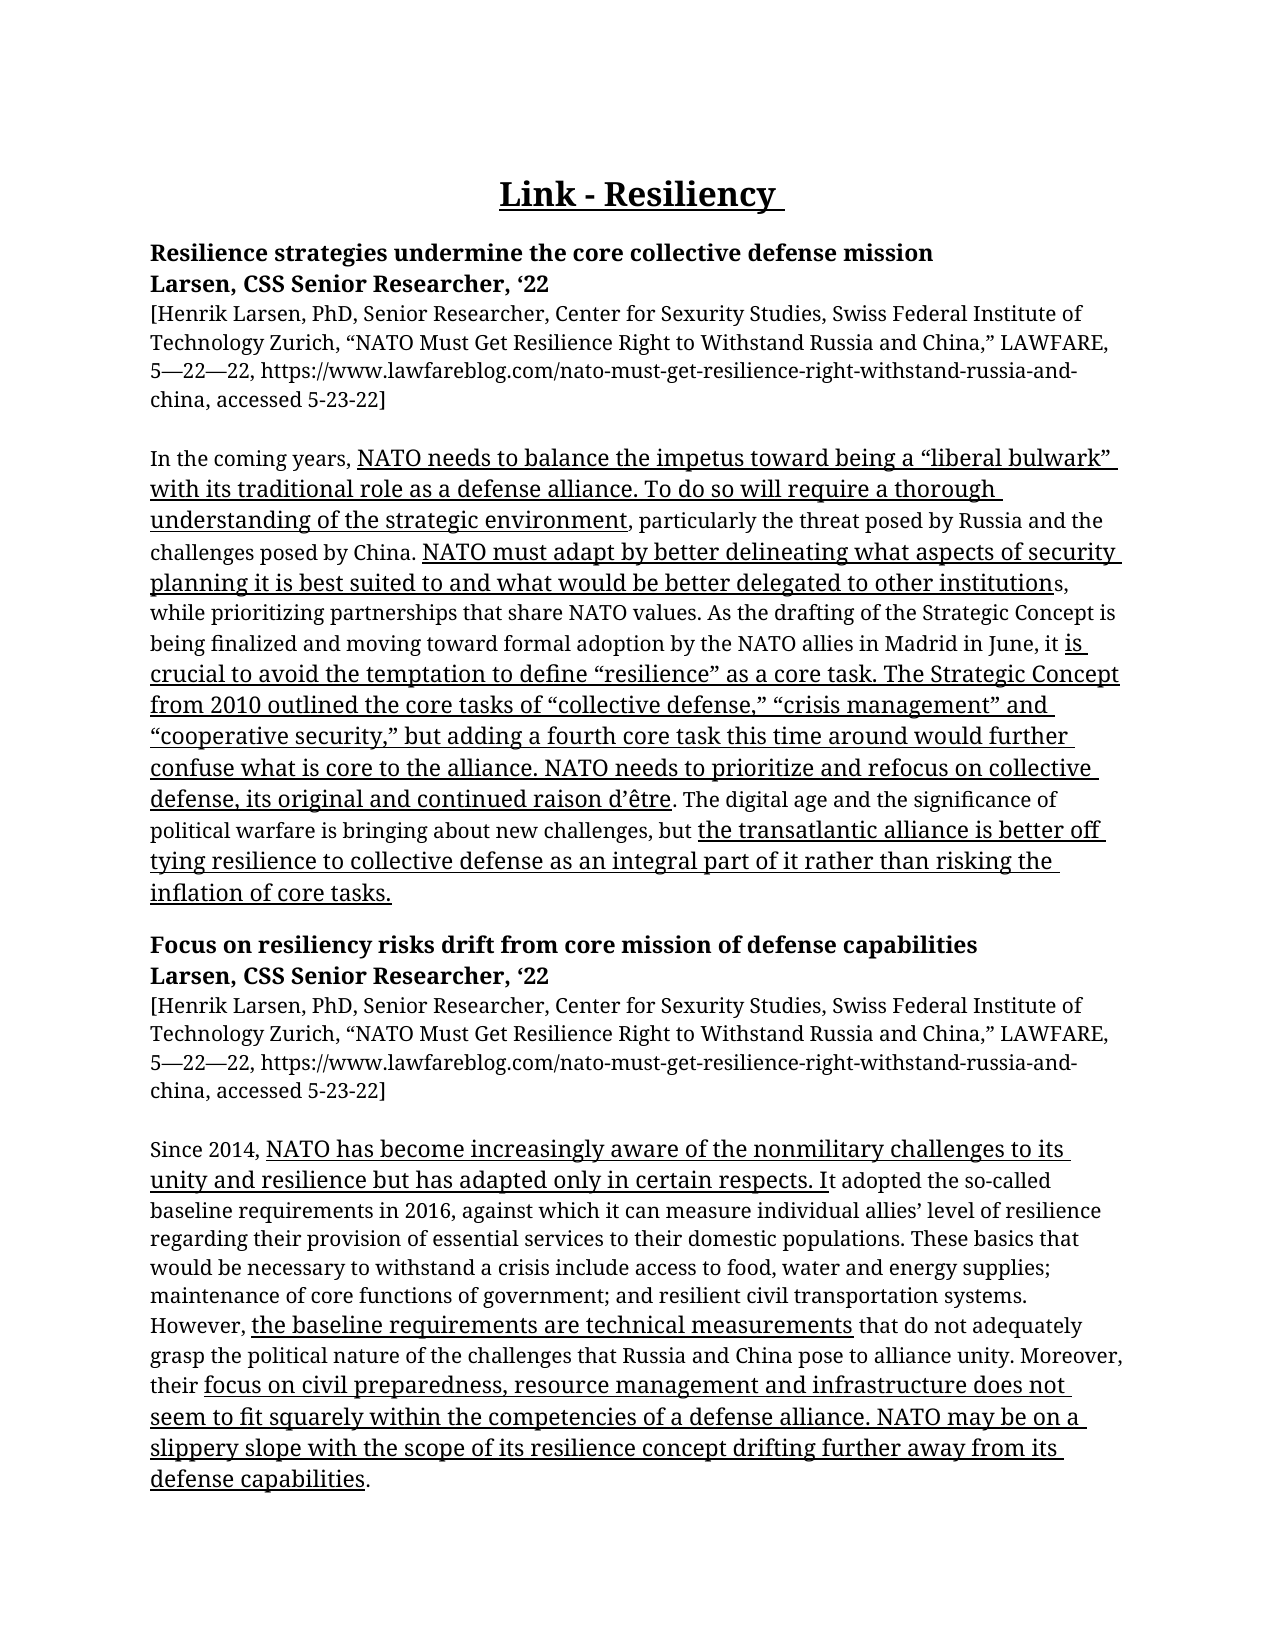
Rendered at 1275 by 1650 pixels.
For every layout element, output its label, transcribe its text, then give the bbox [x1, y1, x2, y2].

text [Henrik Larsen, PhD, Senior Researcher, Center for Sexurity Studies, Swiss Federal Institute of Technology Zurich, “NATO Must Get Resilience Right to Withstand Russia and China,” LAWFARE, 5—22—22, https://www.lawfareblog.com/nato-must-get-resilience-right-withstand-russia-and-china, accessed 5-23-22] [150, 991, 1125, 1105]
text Since 2014, NATO has become increasingly aware of the nonmilitary challenges to its unity and resilience but has adapted only in certain respects. It adopted the so-called baseline requirements in 2016, against which it can measure individual allies’ level of resilience regarding their provision of essential services to their domestic populations. These basics that would be necessary to withstand a crisis include access to food, water and energy supplies; maintenance of core functions of government; and resilient civil transportation systems. However, the baseline requirements are technical measurements that do not adequately grasp the political nature of the challenges that Russia and China pose to alliance unity. Moreover, their focus on civil preparedness, resource management and infrastructure does not seem to fit squarely within the competencies of a defense alliance. NATO may be on a slippery slope with the scope of its resilience concept drifting further away from its defense capabilities. [150, 1133, 1125, 1494]
subtitle Resilience strategies undermine the core collective defense mission [150, 237, 1125, 268]
text In the coming years, NATO needs to balance the impetus toward being a “liberal bulwark” with its traditional role as a defense alliance. To do so will require a thorough understanding of the strategic environment, particularly the threat posed by Russia and the challenges posed by China. NATO must adapt by better delineating what aspects of security planning it is best suited to and what would be better delegated to other institutions, while prioritizing partnerships that share NATO values. As the drafting of the Strategic Concept is being finalized and moving toward formal adoption by the NATO allies in Madrid in June, it is crucial to avoid the temptation to define “resilience” as a core task. The Strategic Concept from 2010 outlined the core tasks of “collective defense,” “crisis management” and “cooperative security,” but adding a fourth core task this time around would further confuse what is core to the alliance. NATO needs to prioritize and refocus on collective defense, its original and continued raison d’être. The digital age and the significance of political warfare is bringing about new challenges, but the transatlantic alliance is better off tying resilience to collective defense as an integral part of it rather than risking the inflation of core tasks. [150, 442, 1125, 908]
text Larsen, CSS Senior Researcher, ‘22 [150, 960, 1125, 991]
text Larsen, CSS Senior Researcher, ‘22 [150, 268, 1125, 299]
subtitle Focus on resiliency risks drift from core mission of defense capabilities [150, 928, 1125, 960]
subtitle Link - Resiliency [150, 171, 1125, 216]
text [Henrik Larsen, PhD, Senior Researcher, Center for Sexurity Studies, Swiss Federal Institute of Technology Zurich, “NATO Must Get Resilience Right to Withstand Russia and China,” LAWFARE, 5—22—22, https://www.lawfareblog.com/nato-must-get-resilience-right-withstand-russia-and-china, accessed 5-23-22] [150, 299, 1125, 413]
